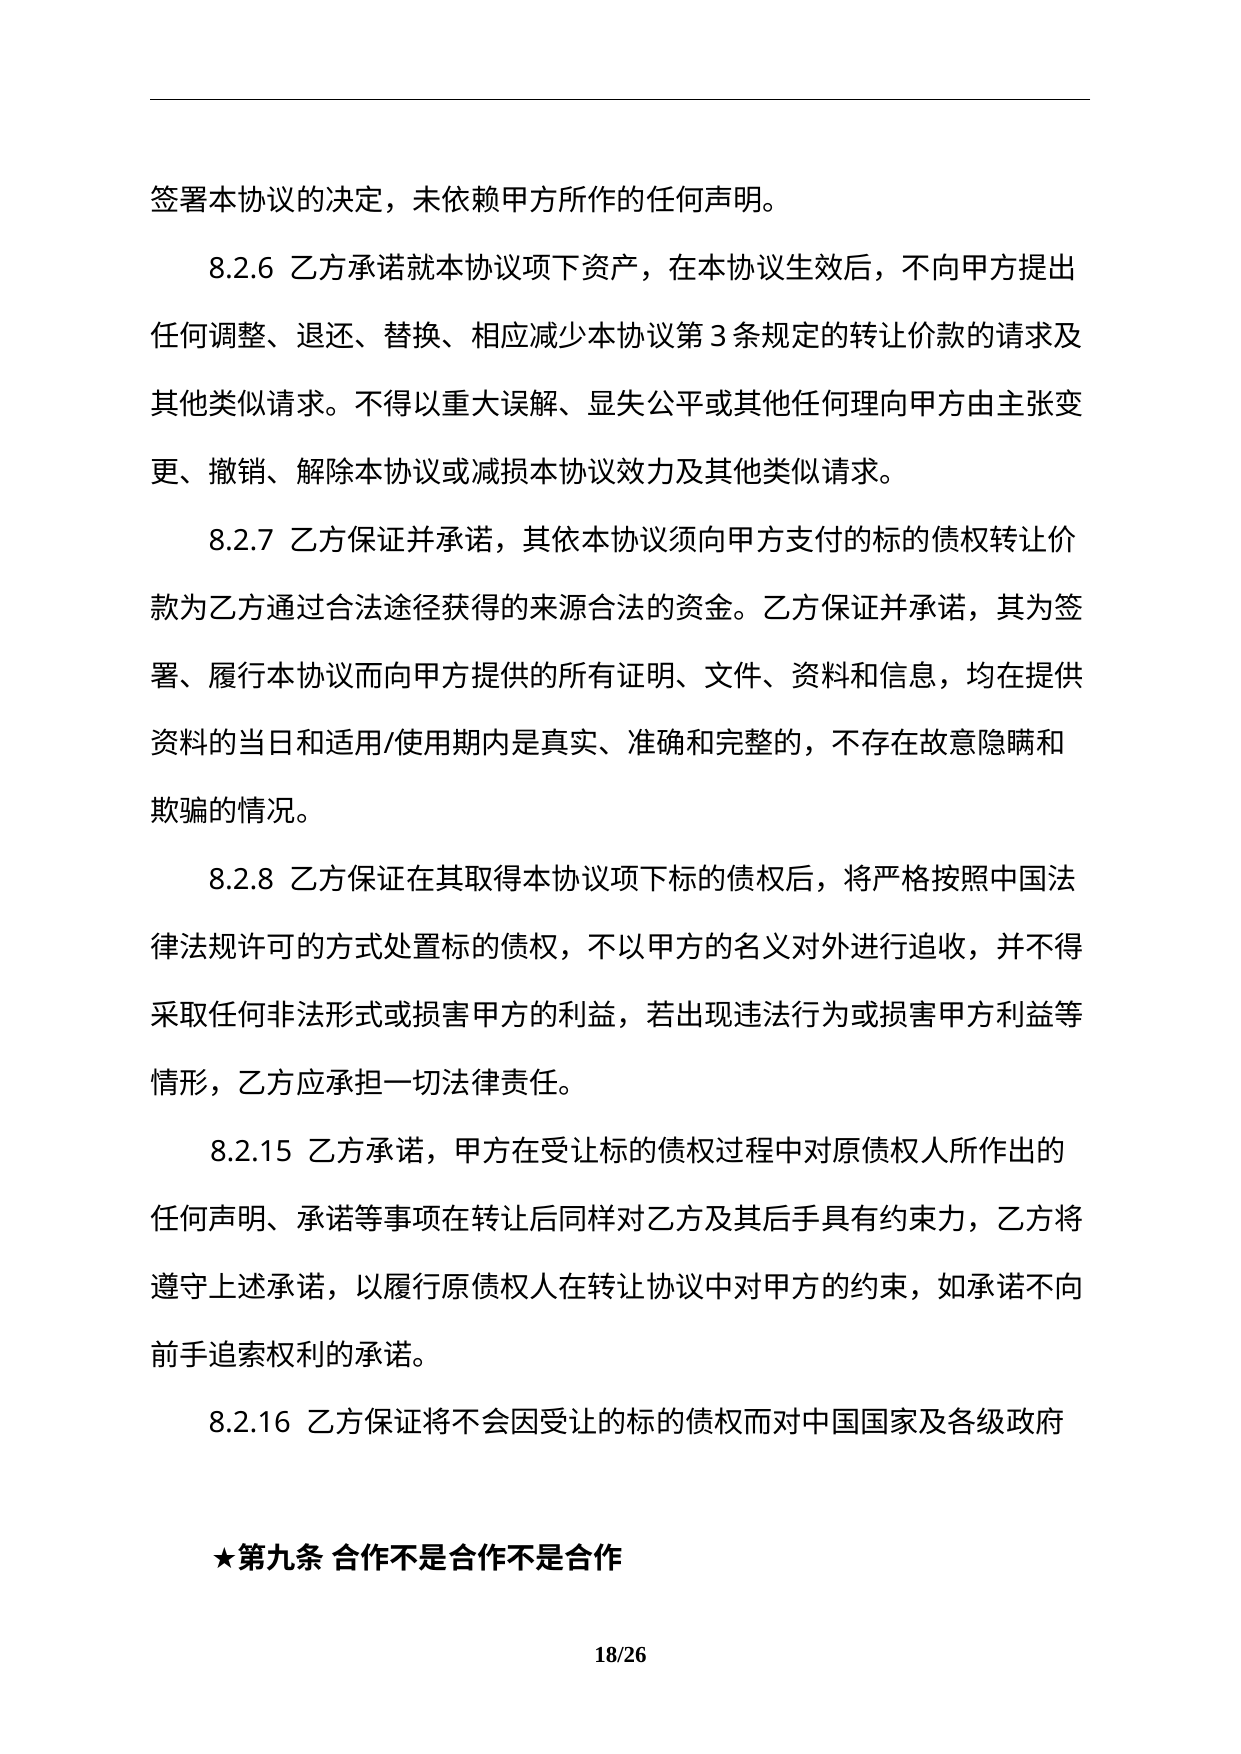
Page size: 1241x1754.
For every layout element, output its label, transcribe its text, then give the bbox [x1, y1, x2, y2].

text 8.2.8 乙方保证在其取得本协议项下标的债权后，将严格按照中国法律法规许可的方式处置标的债权，不以甲方的名义对外进行追收，并不得采取任何非法形式或损害甲方的利益，若出现违法行为或损害甲方利益等情形，乙方应承担一切法律责任。 [150, 843, 1090, 1115]
text 8.2.16 乙方保证将不会因受让的标的债权而对中国国家及各级政府 [150, 1386, 1090, 1454]
text 8.2.7 乙方保证并承诺，其依本协议须向甲方支付的标的债权转让价款为乙方通过合法途径获得的来源合法的资金。乙方保证并承诺，其为签署、履行本协议而向甲方提供的所有证明、文件、资料和信息，均在提供资料的当日和适用/使用期内是真实、准确和完整的，不存在故意隐瞒和欺骗的情况。 [150, 503, 1090, 843]
text 8.2.15 乙方承诺，甲方在受让标的债权过程中对原债权人所作出的任何声明、承诺等事项在转让后同样对乙方及其后手具有约束力，乙方将遵守上述承诺，以履行原债权人在转让协议中对甲方的约束，如承诺不向前手追索权利的承诺。 [150, 1115, 1090, 1386]
text ★第九条 合作不是合作不是合作 [150, 1522, 1090, 1590]
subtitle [150, 164, 1090, 232]
text 8.2.6 乙方承诺就本协议项下资产，在本协议生效后，不向甲方提出任何调整、退还、替换、相应减少本协议第3条规定的转让价款的请求及其他类似请求。不得以重大误解、显失公平或其他任何理向甲方由主张变更、撤销、解除本协议或减损本协议效力及其他类似请求。 [150, 232, 1090, 503]
